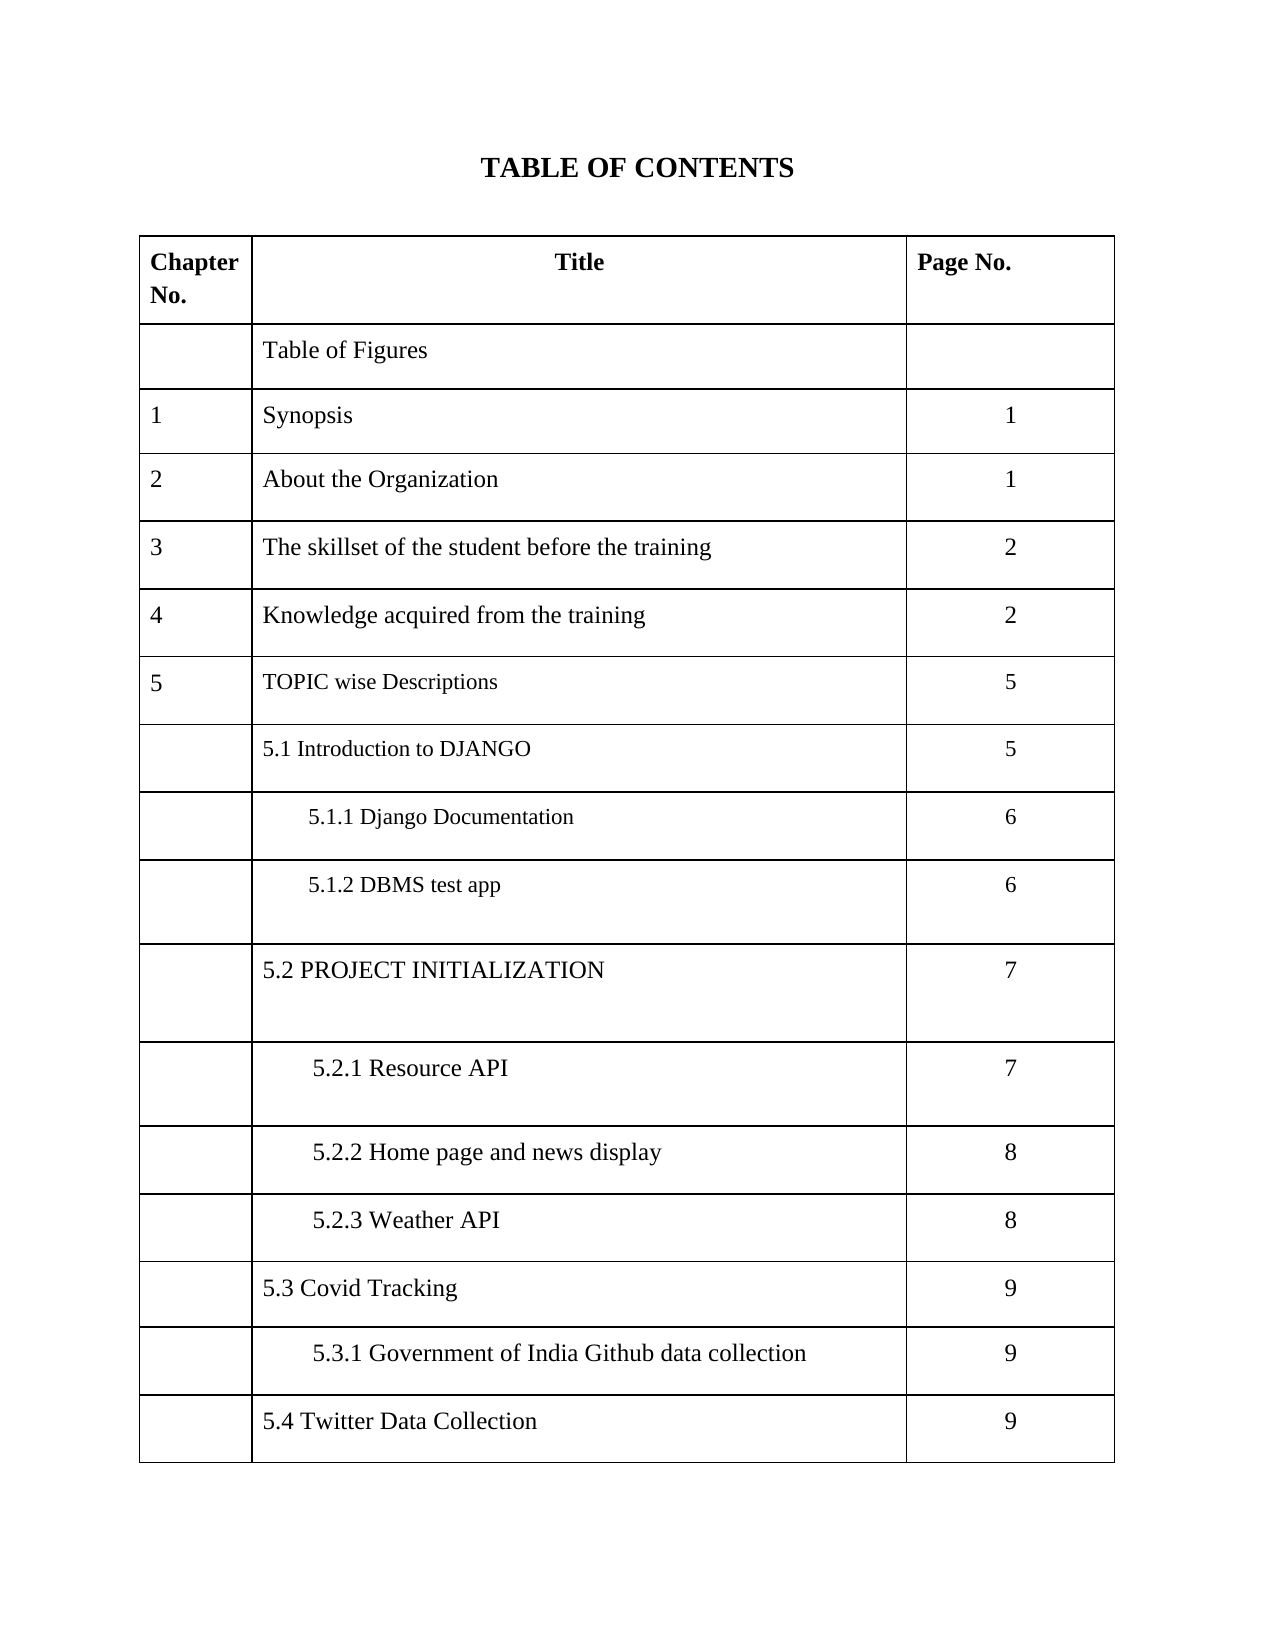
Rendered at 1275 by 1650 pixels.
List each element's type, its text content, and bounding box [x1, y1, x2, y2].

table_cell 4 [140, 590, 251, 656]
table_header Chapter No. [140, 237, 251, 323]
table_cell 5 [907, 657, 1114, 723]
table_cell 2 [140, 454, 251, 520]
table_cell [140, 725, 251, 791]
table_cell [140, 1195, 251, 1261]
table_header Title [253, 237, 906, 323]
table_cell 5.1 Introduction to DJANGO [253, 725, 906, 791]
table_cell 7 [907, 945, 1114, 1041]
table_cell 5.2.1 Resource API [253, 1043, 906, 1125]
table_cell 5.3 Covid Tracking [253, 1262, 906, 1326]
table_cell 9 [907, 1396, 1114, 1462]
table_cell [140, 1262, 251, 1326]
table_cell [140, 325, 251, 388]
table_cell 3 [140, 522, 251, 588]
table_cell 5.1.2 DBMS test app [253, 861, 906, 943]
table_cell About the Organization [253, 454, 906, 520]
table_cell 1 [907, 454, 1114, 520]
table_cell 8 [907, 1195, 1114, 1261]
table_cell 8 [907, 1127, 1114, 1193]
text TABLE OF CONTENTS [150, 150, 1125, 183]
table_cell [140, 1043, 251, 1125]
table_cell [140, 1127, 251, 1193]
table_cell 6 [907, 861, 1114, 943]
table_cell The skillset of the student before the training [253, 522, 906, 588]
table_header Page No. [907, 237, 1114, 323]
table_cell 5.4 Twitter Data Collection [253, 1396, 906, 1462]
table_cell 5.3.1 Government of India Github data collection [253, 1328, 906, 1394]
table_cell 1 [140, 390, 251, 453]
table_cell 2 [907, 590, 1114, 656]
table_cell 9 [907, 1328, 1114, 1394]
table_cell Table of Figures [253, 325, 906, 388]
table_cell TOPIC wise Descriptions [253, 657, 906, 723]
table_cell 7 [907, 1043, 1114, 1125]
table_cell 5 [140, 657, 251, 723]
table_cell [140, 1328, 251, 1394]
table_cell 2 [907, 522, 1114, 588]
table_cell 5.2.2 Home page and news display [253, 1127, 906, 1193]
table_cell [140, 861, 251, 943]
table_cell [907, 325, 1114, 388]
table_cell [140, 1396, 251, 1462]
table_cell Knowledge acquired from the training [253, 590, 906, 656]
table_cell 1 [907, 390, 1114, 453]
table_cell [140, 793, 251, 859]
table_cell 5.1.1 Django Documentation [253, 793, 906, 859]
table_cell 5 [907, 725, 1114, 791]
table_cell 6 [907, 793, 1114, 859]
table_cell 5.2 PROJECT INITIALIZATION [253, 945, 906, 1041]
table_cell 9 [907, 1262, 1114, 1326]
table_cell [140, 945, 251, 1041]
table_cell Synopsis [253, 390, 906, 453]
table_cell 5.2.3 Weather API [253, 1195, 906, 1261]
